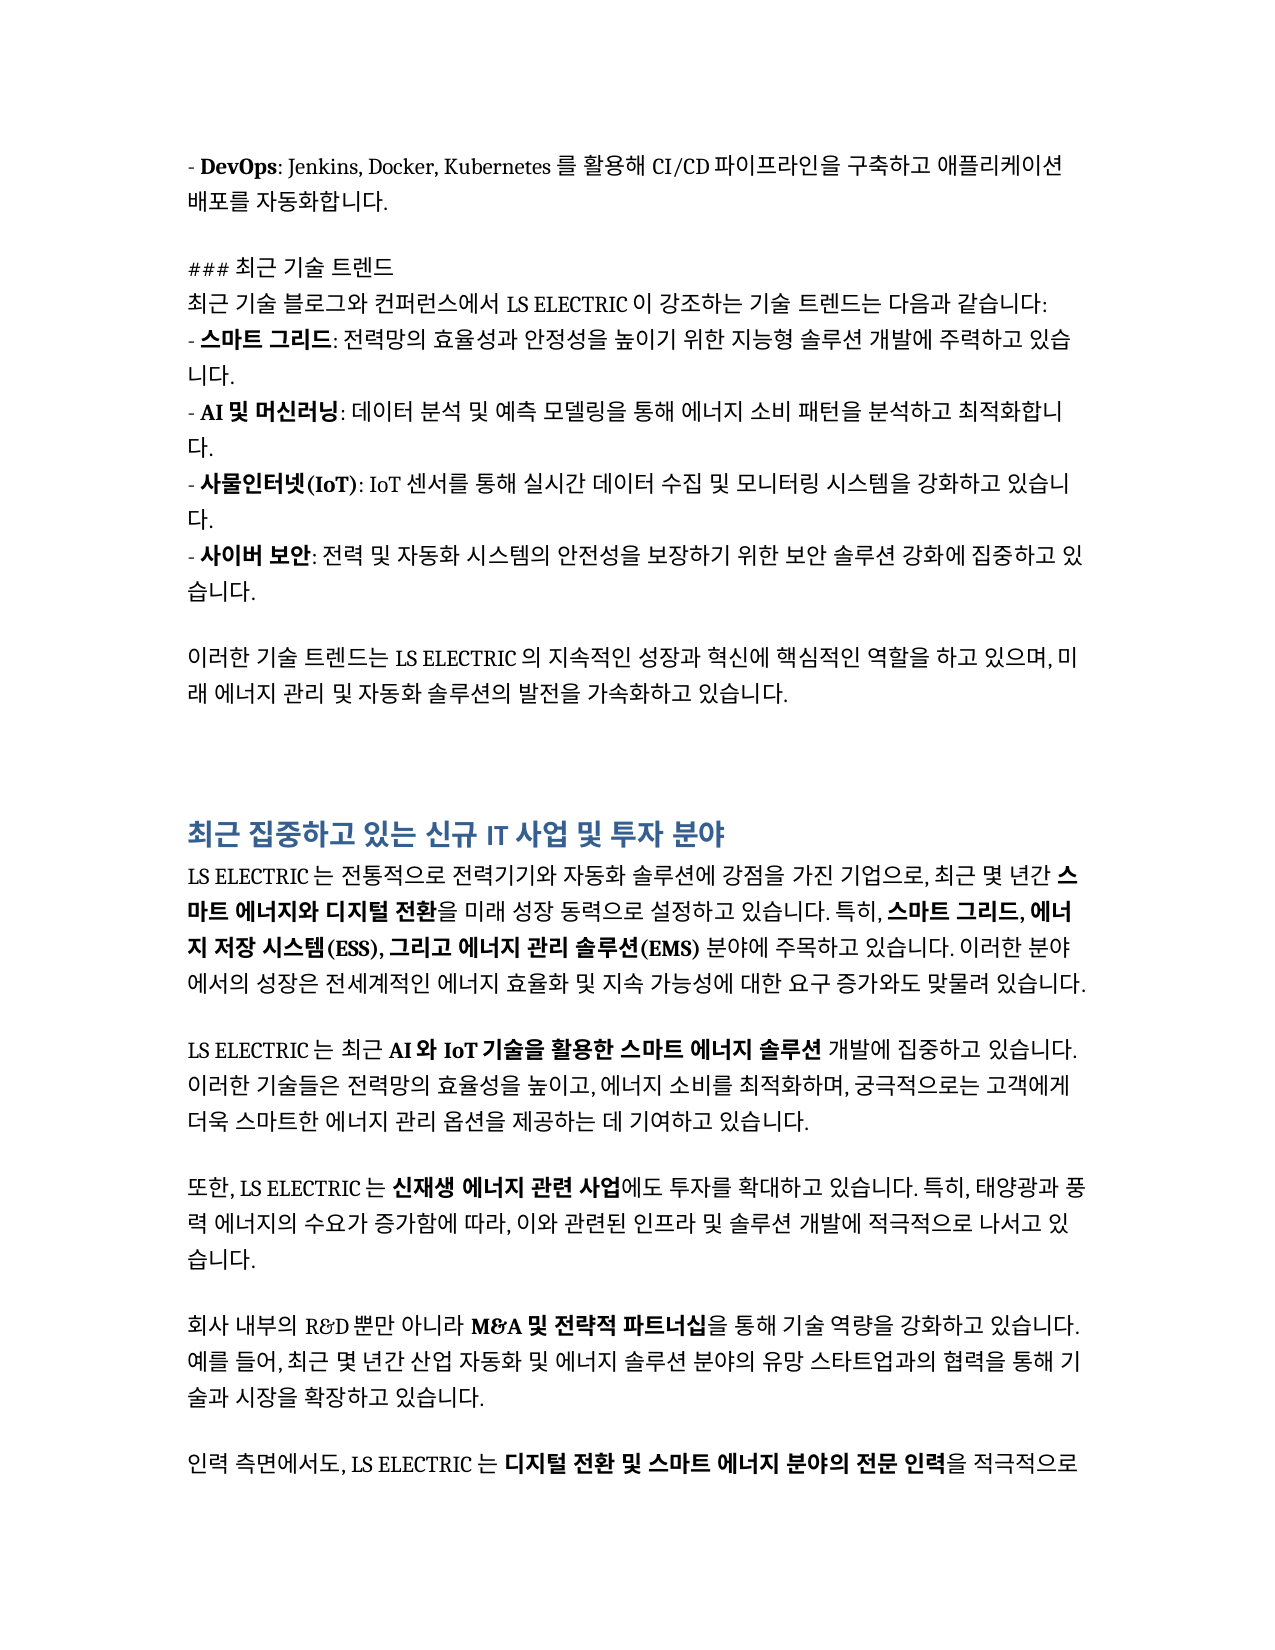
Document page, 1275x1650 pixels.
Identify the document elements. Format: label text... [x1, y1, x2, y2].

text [187, 860, 1087, 1479]
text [187, 150, 1087, 709]
subtitle 최근 집중하고 있는 신규 IT 사업 및 투자 분야 [187, 814, 1087, 854]
